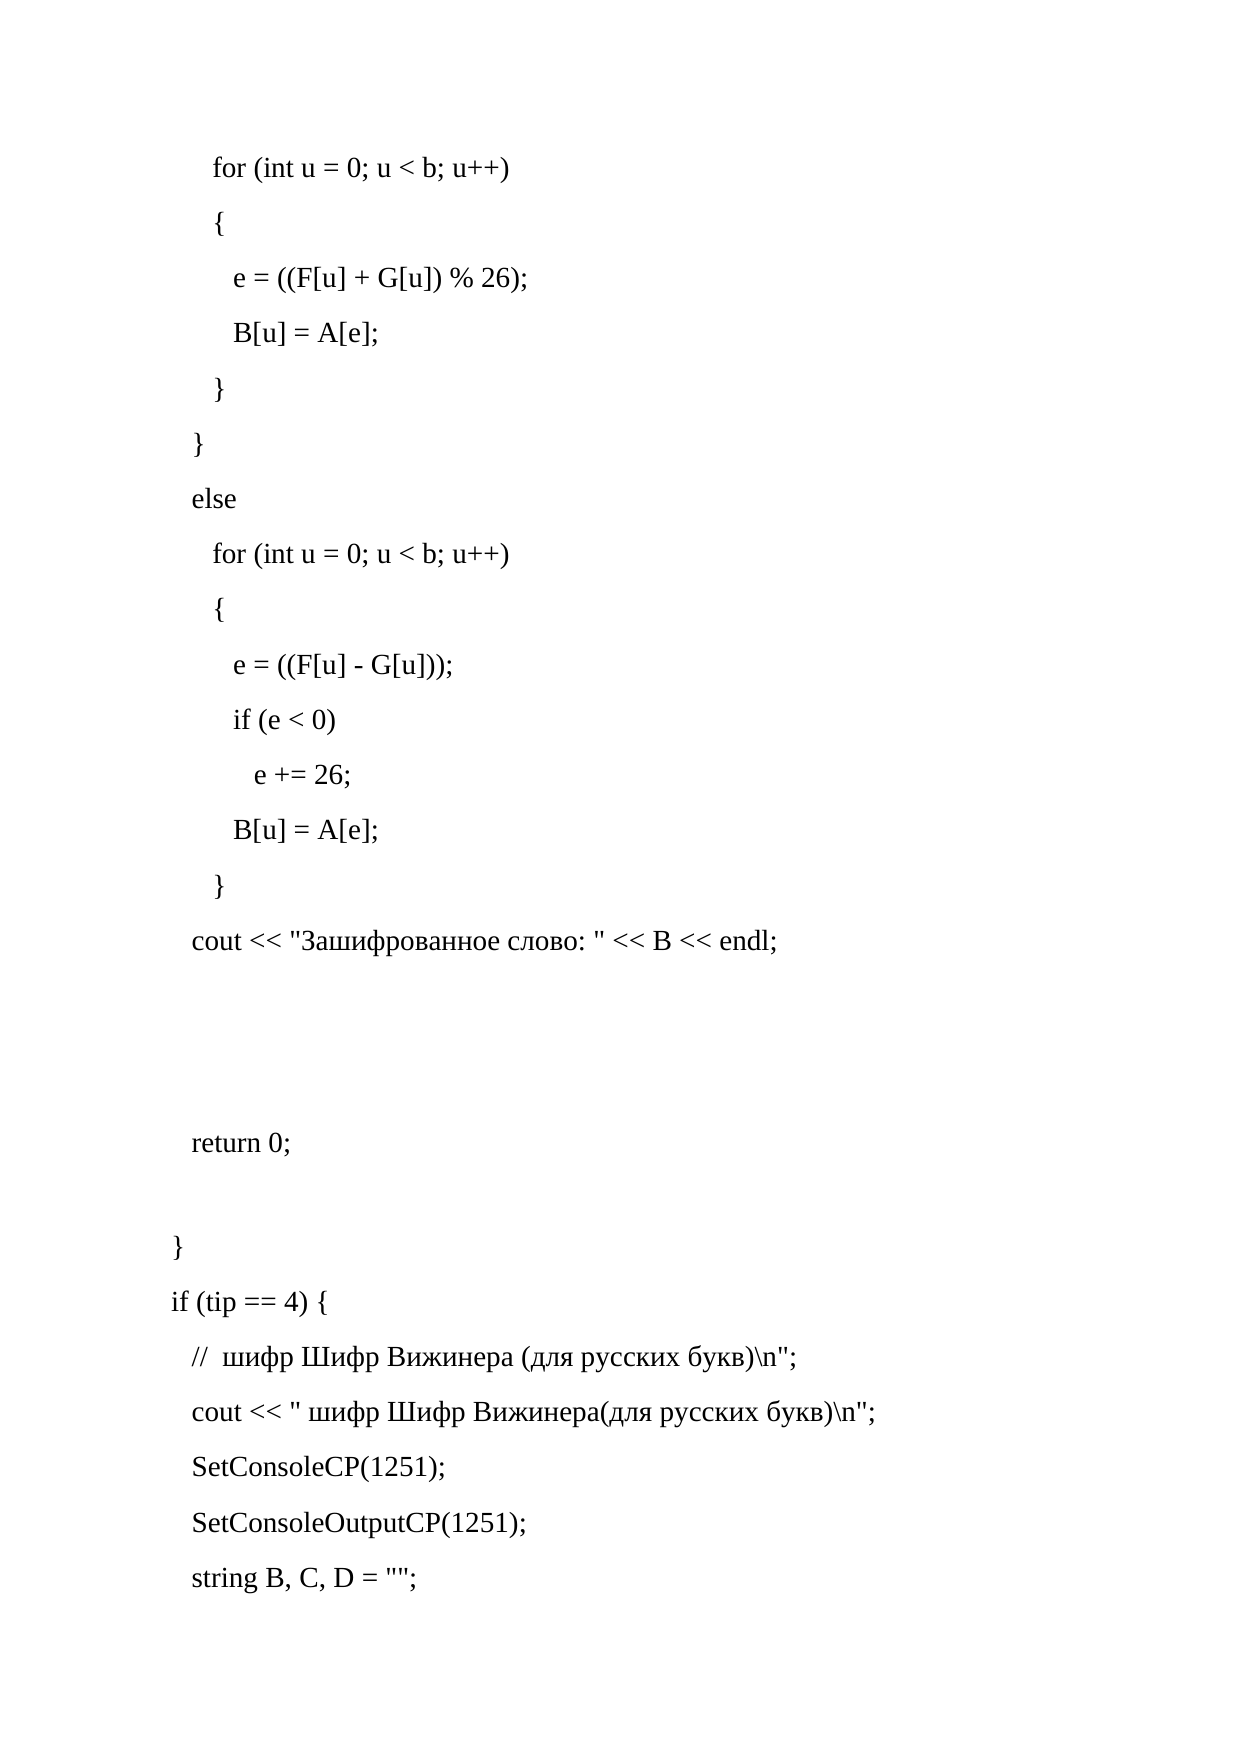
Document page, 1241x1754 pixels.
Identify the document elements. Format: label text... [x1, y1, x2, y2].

text e = ((F[u] - G[u])); [150, 647, 1090, 680]
text string B, C, D = ""; [150, 1560, 1090, 1593]
text cout << " шифр Шифр Вижинера(для русских букв)\n"; [150, 1394, 1090, 1428]
text for (int u = 0; u < b; u++) [150, 150, 1090, 183]
text SetConsoleCP(1251); [150, 1449, 1090, 1483]
text cout << "Зашифрованное слово: " << B << endl; [150, 923, 1090, 956]
text B[u] = A[e]; [150, 316, 1090, 349]
text e = ((F[u] + G[u]) % 26); [150, 260, 1090, 294]
text e += 26; [150, 757, 1090, 791]
text return 0; [150, 1125, 1090, 1158]
text B[u] = A[e]; [150, 812, 1090, 846]
text } [150, 426, 1090, 459]
text else [150, 481, 1090, 515]
text SetConsoleOutputCP(1251); [150, 1505, 1090, 1538]
text { [150, 592, 1090, 625]
text if (e < 0) [150, 702, 1090, 736]
text } [150, 868, 1090, 901]
text for (int u = 0; u < b; u++) [150, 536, 1090, 570]
text if (tip == 4) { [150, 1284, 1090, 1317]
text } [150, 1229, 1090, 1262]
text { [150, 205, 1090, 239]
text } [150, 371, 1090, 404]
text // шифр Шифр Вижинера (для русских букв)\n"; [150, 1339, 1090, 1373]
